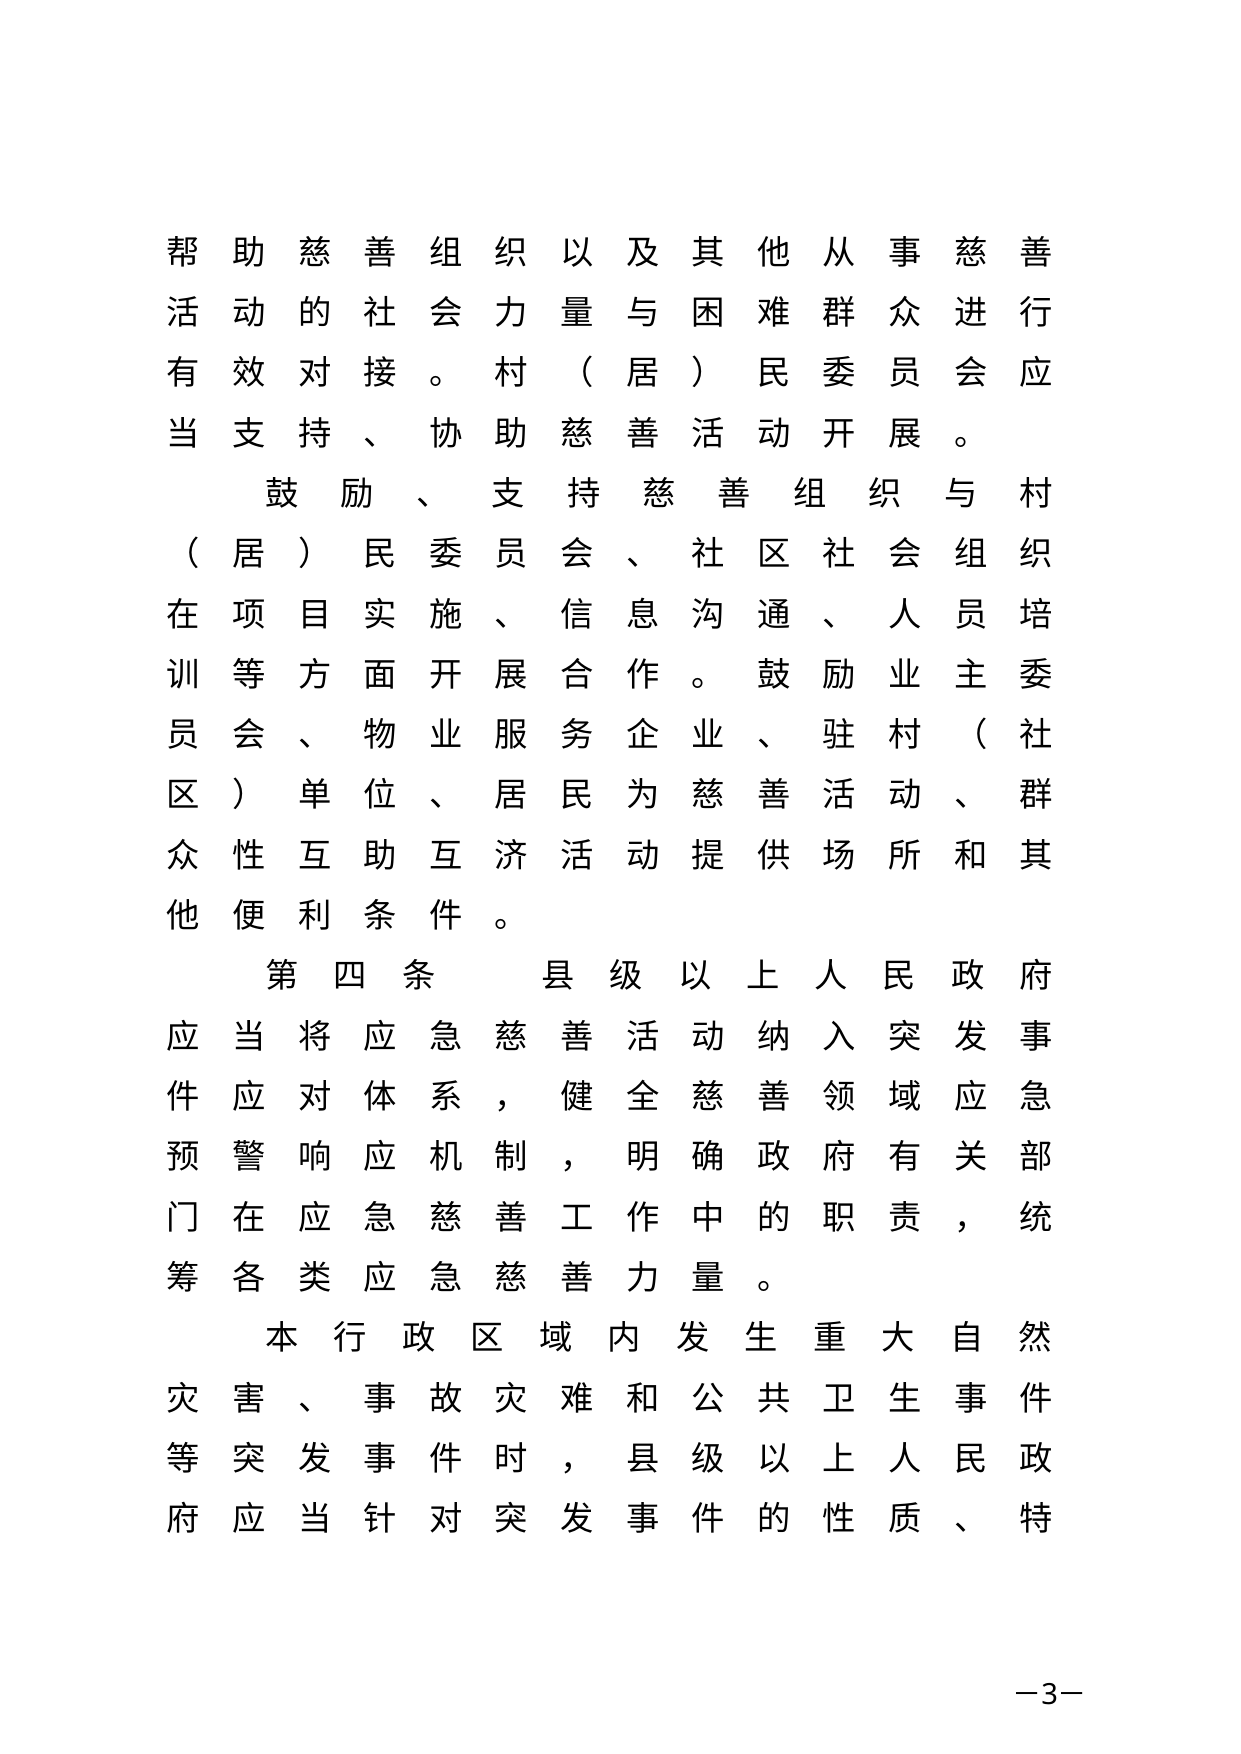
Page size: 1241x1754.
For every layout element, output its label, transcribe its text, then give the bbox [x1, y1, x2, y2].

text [167, 219, 1085, 461]
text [167, 1305, 1085, 1546]
text 第四条 县级以上人民政府应当将应急慈善活动纳入突发事件应对体系，健全慈善领域应急预警响应机制，明确政府有关部门在应急慈善工作中的职责，统筹各类应急慈善力量。 [167, 943, 1085, 1305]
text 鼓励、支持慈善组织与村（居）民委员会、社区社会组织在项目实施、信息沟通、人员培训等方面开展合作。鼓励业主委员会、物业服务企业、驻村（社区）单位、居民为慈善活动、群众性互助互济活动提供场所和其他便利条件。 [167, 461, 1085, 943]
